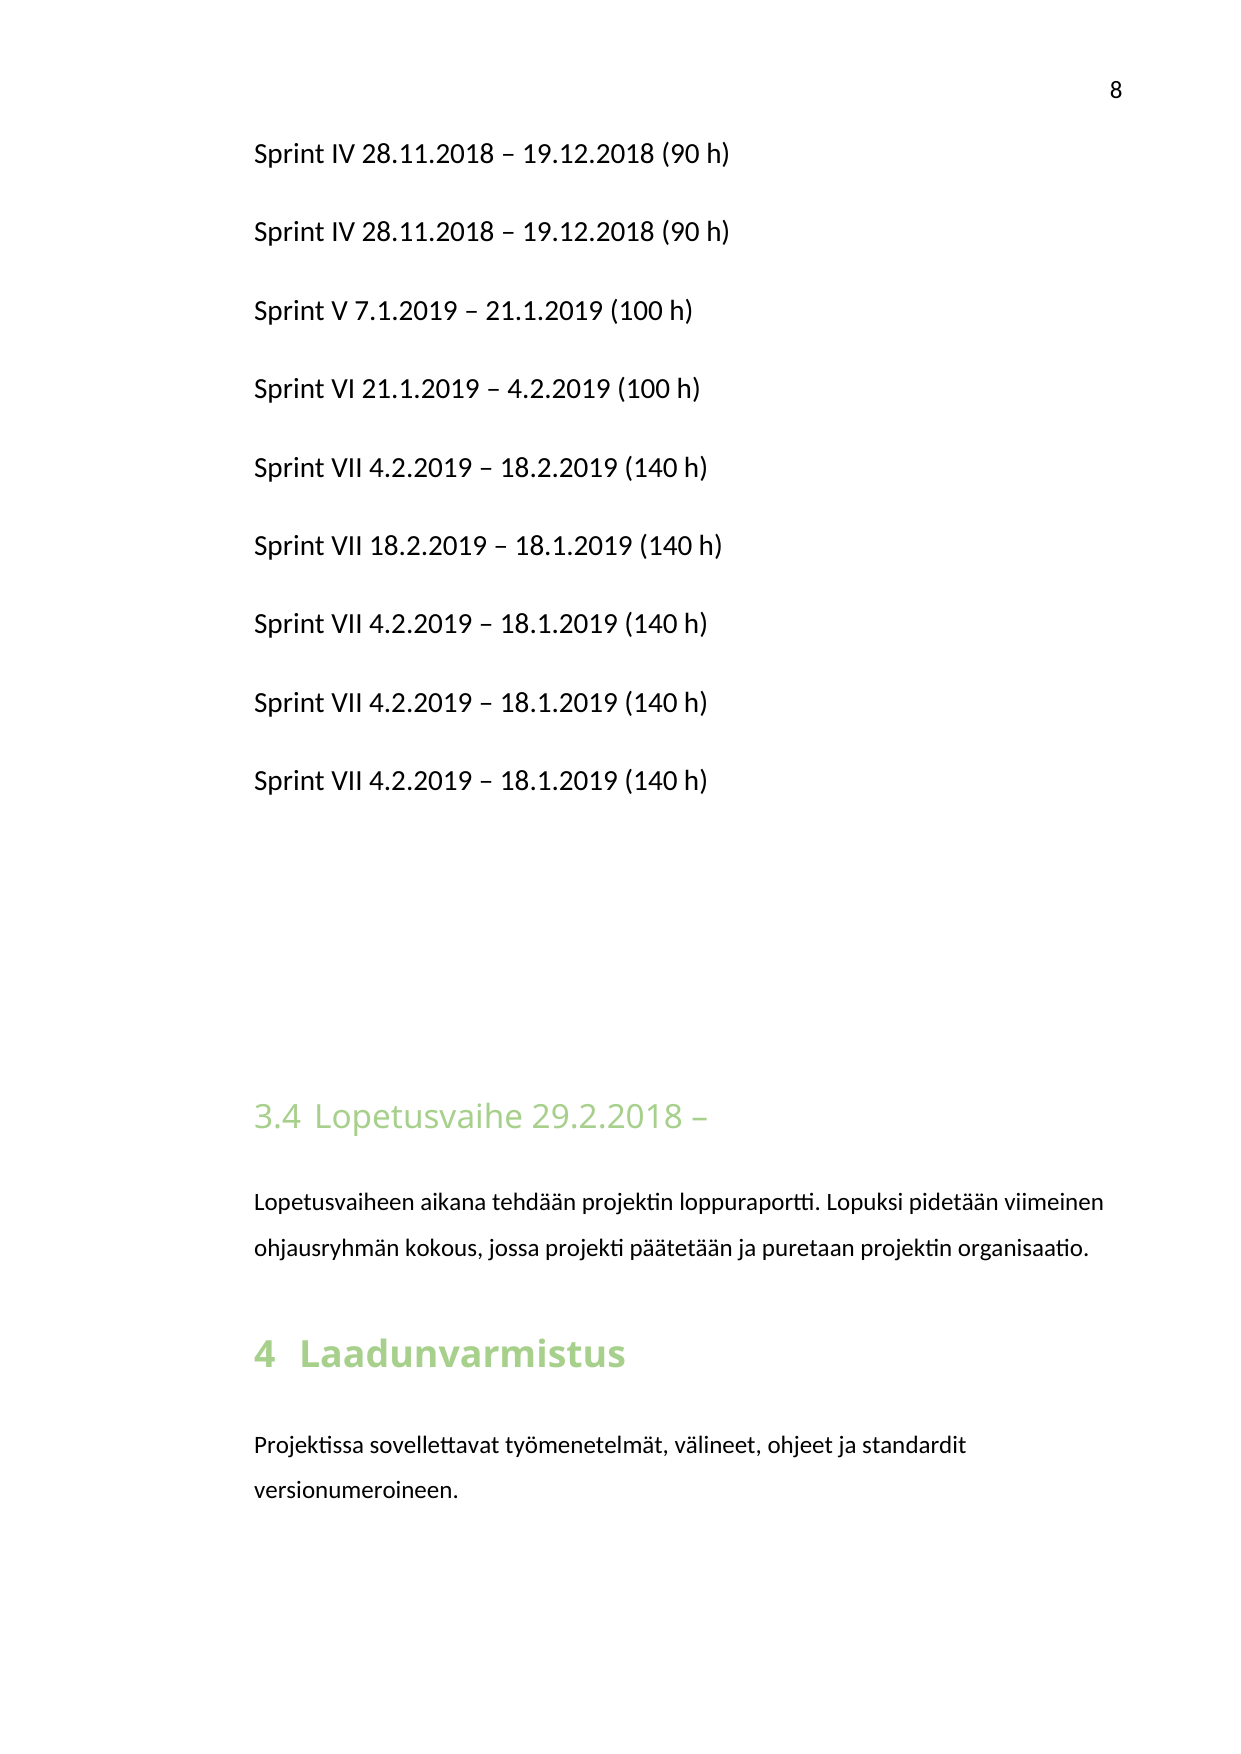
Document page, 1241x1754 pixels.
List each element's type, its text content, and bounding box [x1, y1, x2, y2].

text Projektissa sovellettavat työmenetelmät, välineet, ohjeet ja standardit versionumeroineen. [254, 1429, 1122, 1505]
text Sprint VII 4.2.2019 – 18.1.2019 (140 h) [254, 684, 1122, 719]
text Sprint IV 28.11.2018 – 19.12.2018 (90 h) [254, 135, 1122, 171]
text Sprint VII 4.2.2019 – 18.1.2019 (140 h) [254, 762, 1122, 798]
text Sprint VII 4.2.2019 – 18.1.2019 (140 h) [254, 606, 1122, 641]
text Sprint V 7.1.2019 – 21.1.2019 (100 h) [254, 292, 1122, 327]
subtitle Laadunvarmistus [254, 1327, 1122, 1378]
text Sprint IV 28.11.2018 – 19.12.2018 (90 h) [254, 213, 1122, 249]
text Lopetusvaiheen aikana tehdään projektin loppuraportti. Lopuksi pidetään viimeinen ohjausryhmän kokous, jossa projekti päätetään ja puretaan projektin organisaatio. [254, 1186, 1122, 1262]
text Sprint VII 4.2.2019 – 18.2.2019 (140 h) [254, 449, 1122, 484]
subtitle Lopetusvaihe 29.2.2018 – [254, 1093, 1122, 1138]
text Sprint VII 18.2.2019 – 18.1.2019 (140 h) [254, 527, 1122, 563]
text Sprint VI 21.1.2019 – 4.2.2019 (100 h) [254, 370, 1122, 406]
